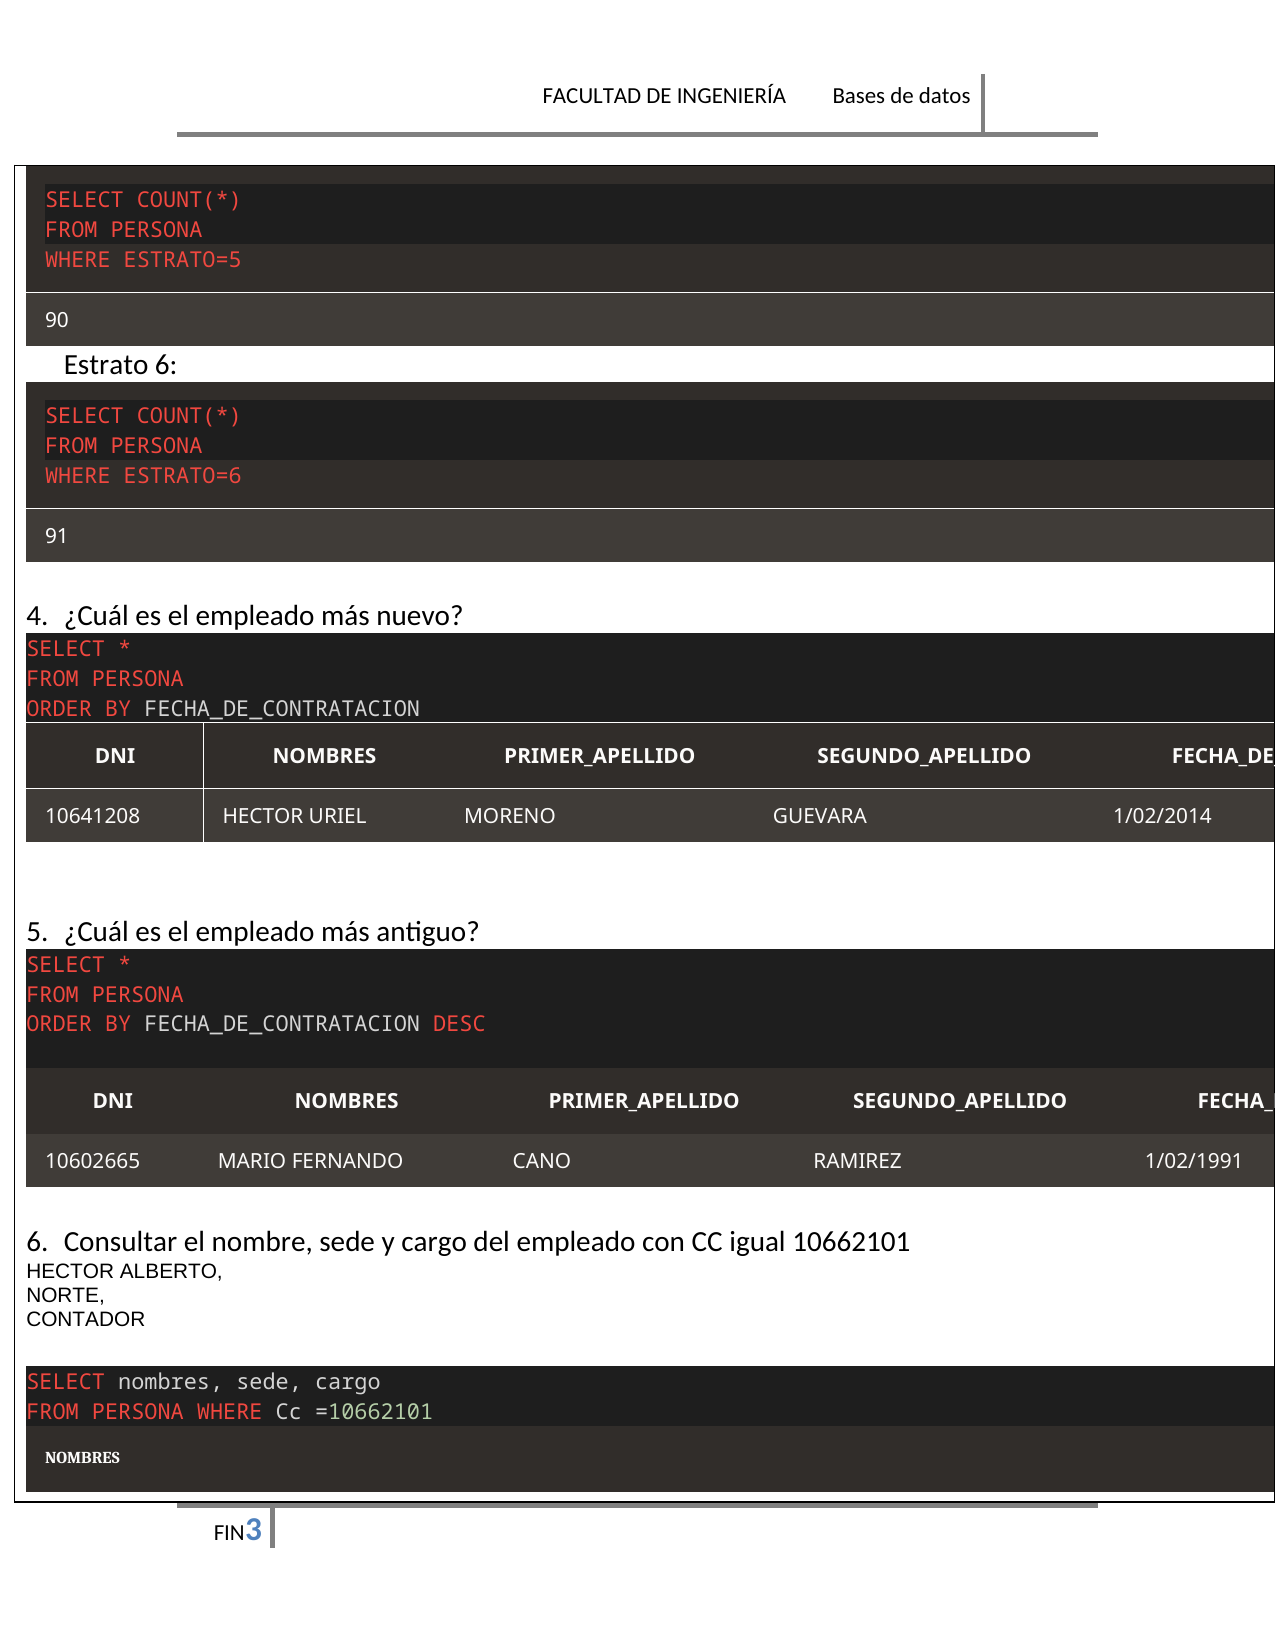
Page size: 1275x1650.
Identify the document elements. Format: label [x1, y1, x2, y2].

table_cell [15, 166, 1274, 1501]
